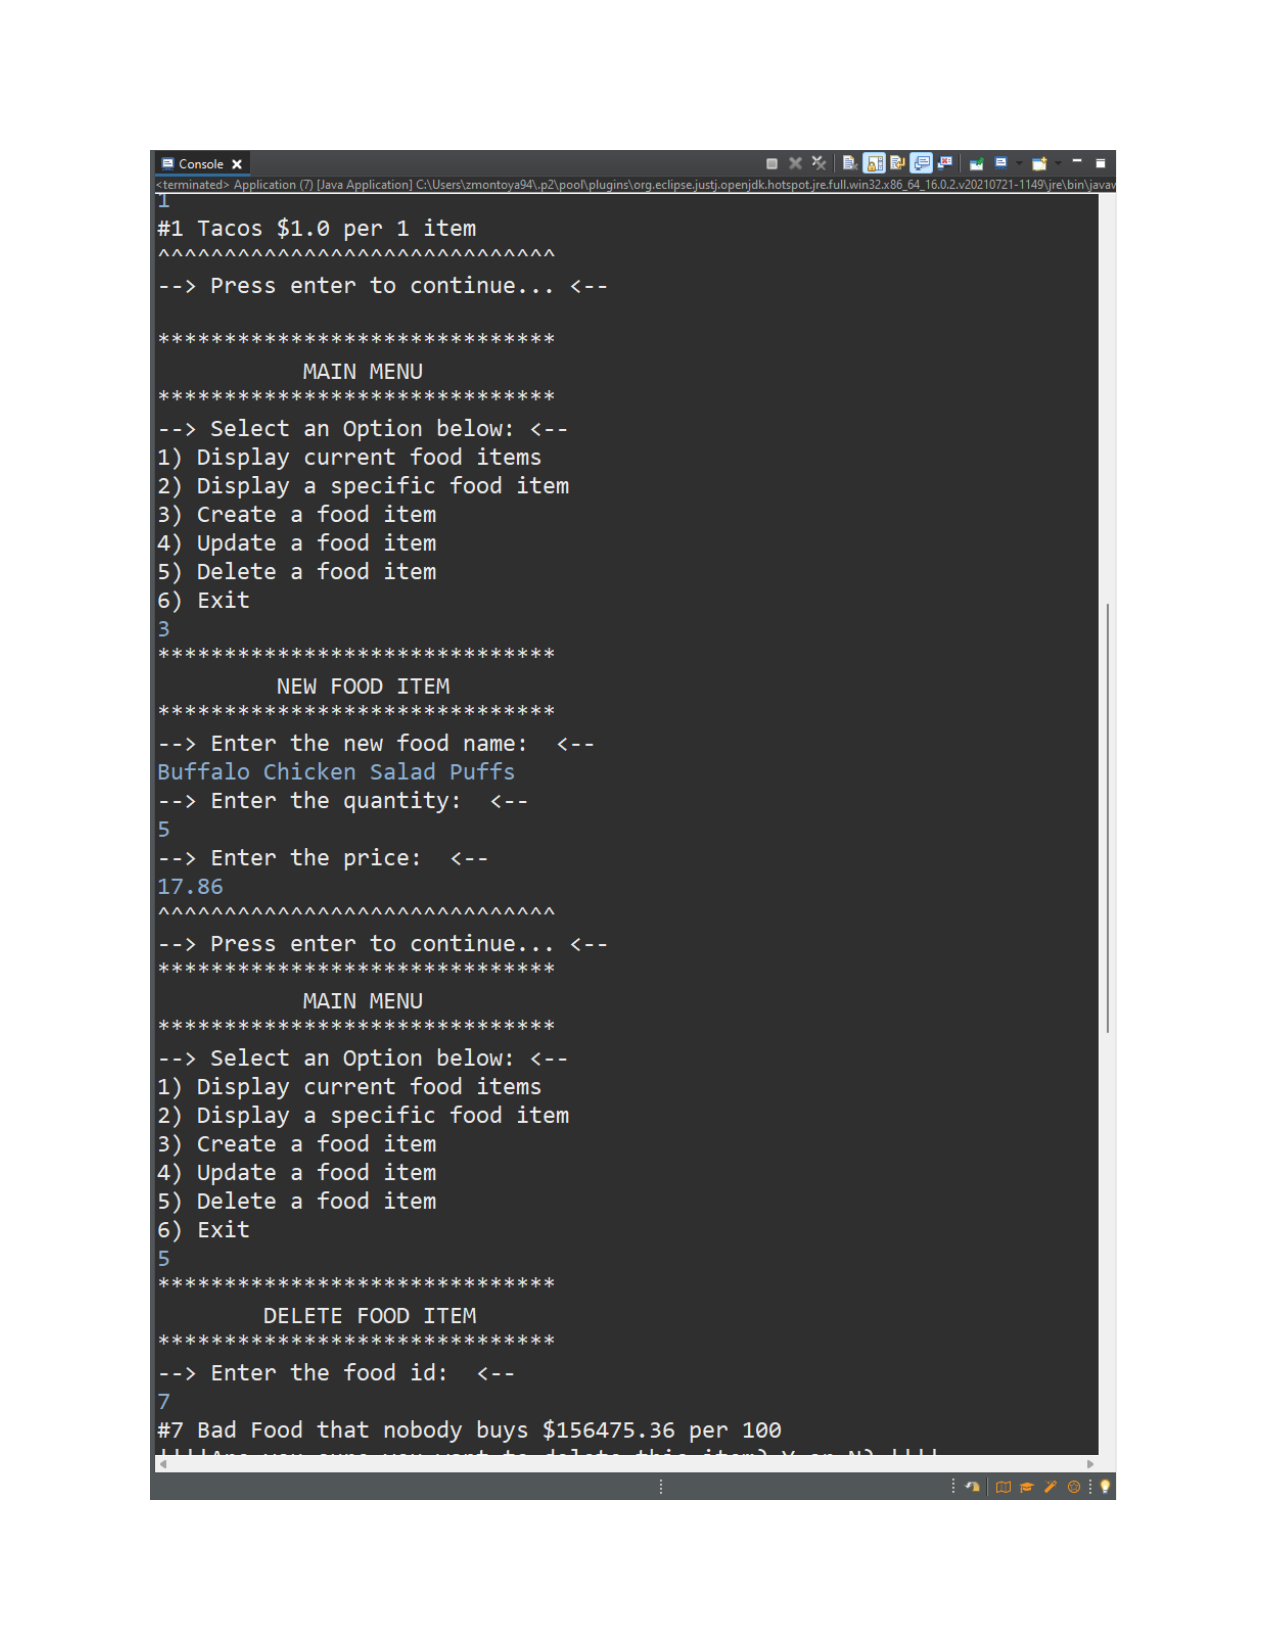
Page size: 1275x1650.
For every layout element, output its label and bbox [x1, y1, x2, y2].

picture [150, 150, 1117, 1500]
